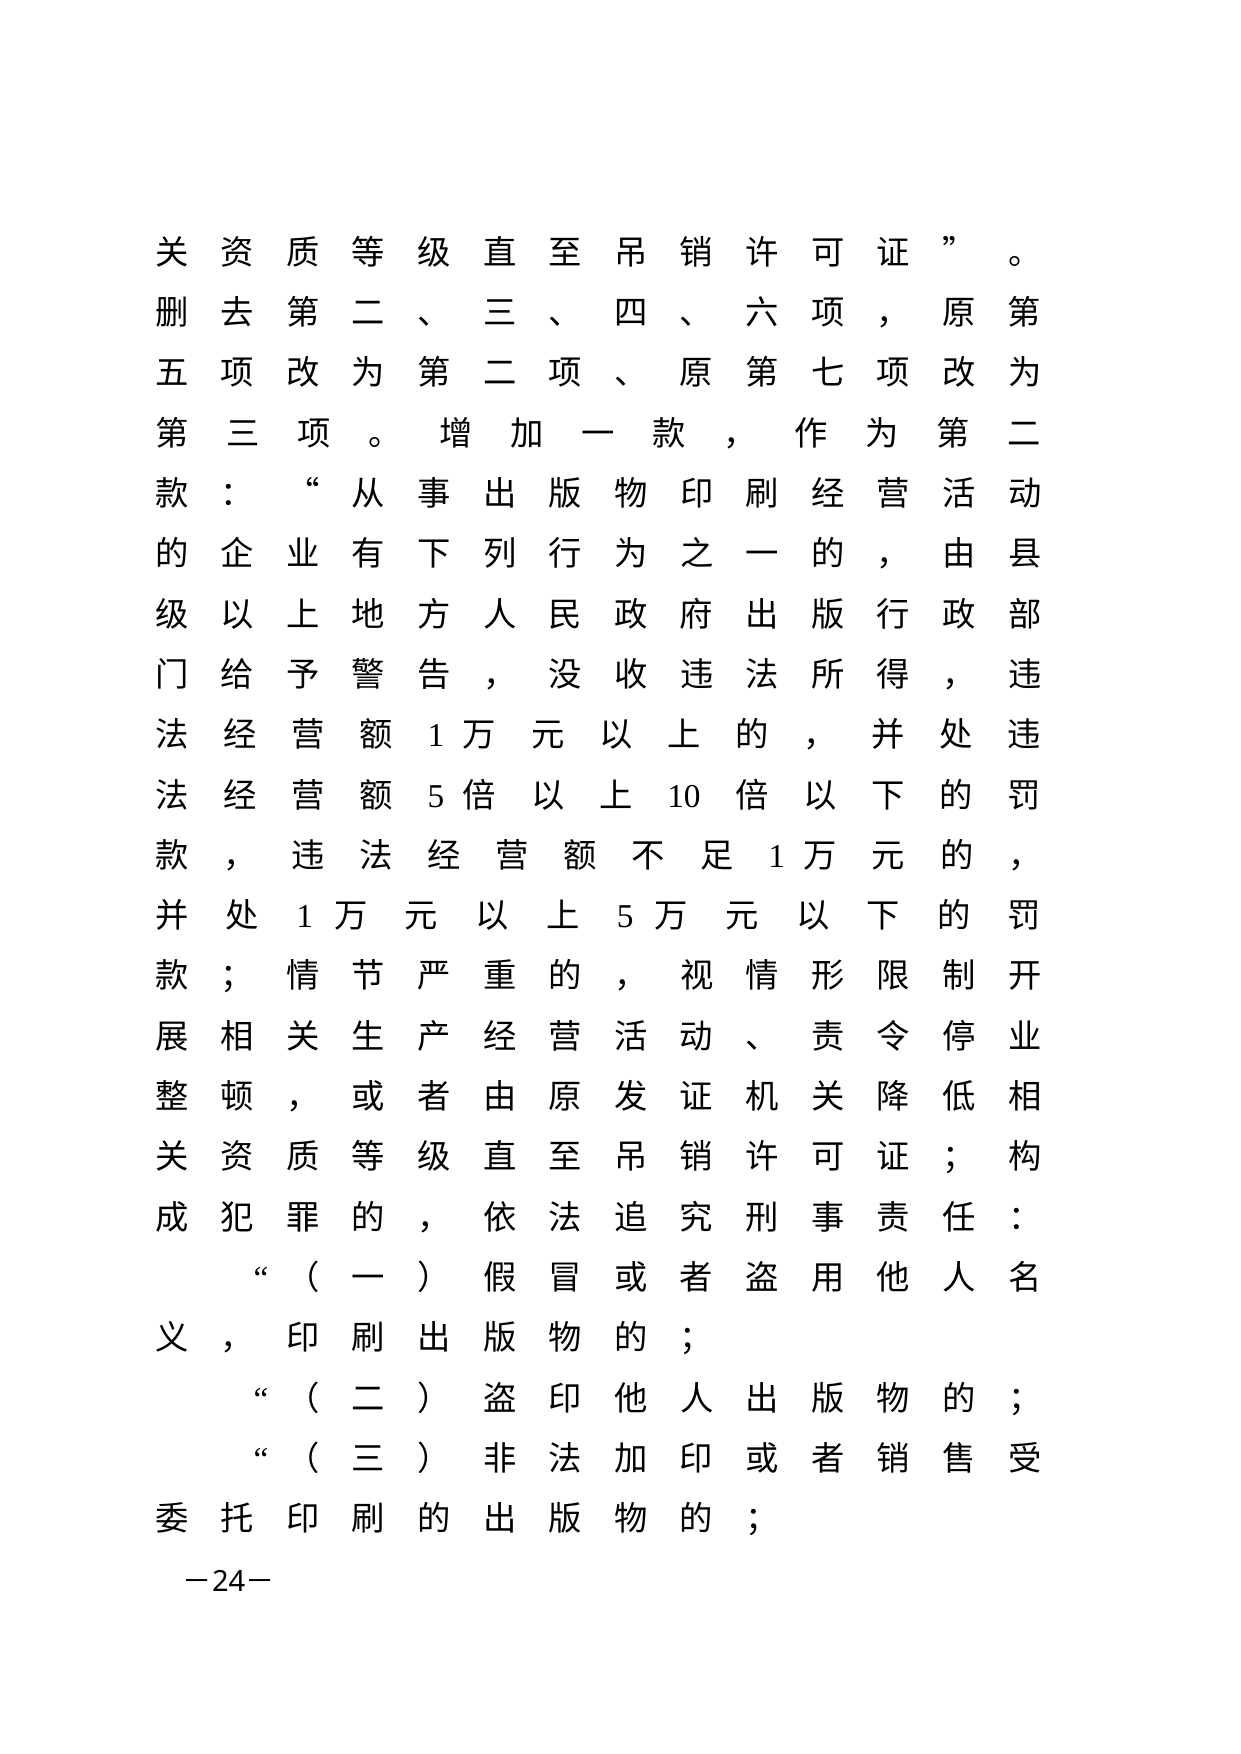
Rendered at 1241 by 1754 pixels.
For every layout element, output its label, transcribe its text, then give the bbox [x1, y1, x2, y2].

list “（二）盗印他人出版物的； [155, 1365, 1073, 1426]
list “（三）非法加印或者销售受委托印刷的出版物的； [155, 1426, 1073, 1546]
list “（一）假冒或者盗用他人名义，印刷出版物的； [155, 1245, 1073, 1365]
